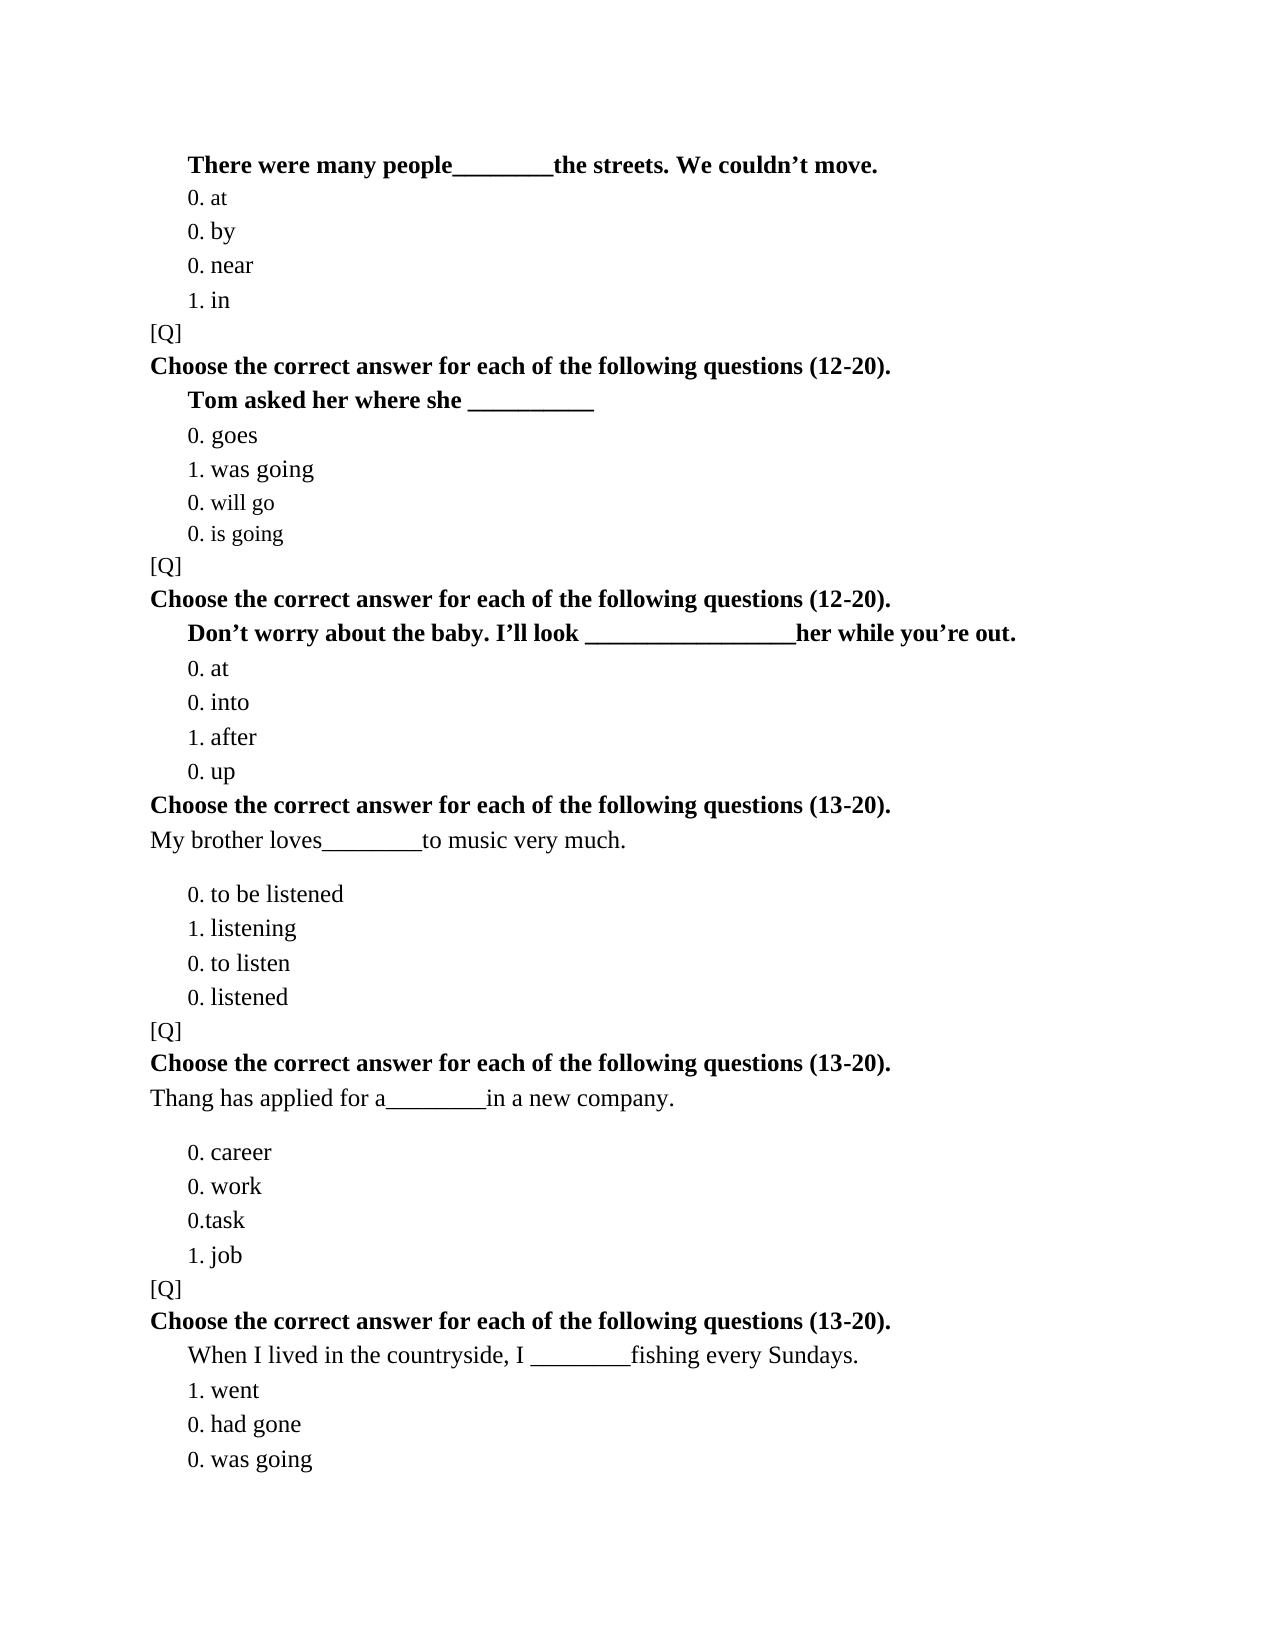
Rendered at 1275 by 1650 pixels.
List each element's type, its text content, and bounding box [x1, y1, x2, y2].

text Don’t worry about the baby. I’ll look _________________her while you’re out. [187, 618, 1125, 647]
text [150, 351, 1125, 380]
text 0. near [187, 251, 1125, 279]
text 1. was going [187, 454, 1125, 483]
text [150, 1306, 1125, 1335]
text Choose the correct answer for each of the following questions (13-20). [150, 791, 1125, 819]
text [Q] [150, 552, 1125, 578]
text 1. in [187, 285, 1125, 314]
text [Q] [150, 1274, 1125, 1301]
text 1. went [187, 1375, 1125, 1404]
text 0. career [187, 1137, 1125, 1165]
text 0. had gone [187, 1409, 1125, 1438]
text Choose the correct answer for each of the following questions (13-20). [150, 1048, 1125, 1077]
text 0. listened [187, 982, 1125, 1011]
text 0. at [187, 184, 1125, 211]
text There were many people________the streets. We couldn’t move. [187, 150, 1125, 179]
text 0. into [187, 687, 1125, 716]
text Choose the correct answer for each of the following questions (12-20). [150, 584, 1125, 612]
text 0. work [187, 1171, 1125, 1200]
text When I lived in the countryside, I ________fishing every Sundays. [187, 1341, 1125, 1369]
text Thang has applied for a________in a new company. [150, 1083, 1125, 1112]
text 0. goes [187, 420, 1125, 449]
text 0.task [187, 1206, 1125, 1234]
text 0. at [187, 653, 1125, 681]
text 0. is going [187, 521, 1125, 547]
text 0. by [187, 216, 1125, 245]
text 0. to listen [187, 948, 1125, 977]
text My brother loves________to music very much. [150, 825, 1125, 854]
text 1. listening [187, 913, 1125, 942]
text 0. will go [187, 489, 1125, 515]
text 0. up [187, 756, 1125, 785]
text 0. to be listened [187, 879, 1125, 908]
text [Q] [150, 319, 1125, 346]
text Tom asked her where she __________ [187, 386, 1125, 414]
text [Q] [150, 1017, 1125, 1043]
text 1. job [187, 1240, 1125, 1269]
text 1. after [187, 722, 1125, 750]
text 0. was going [187, 1444, 1125, 1473]
